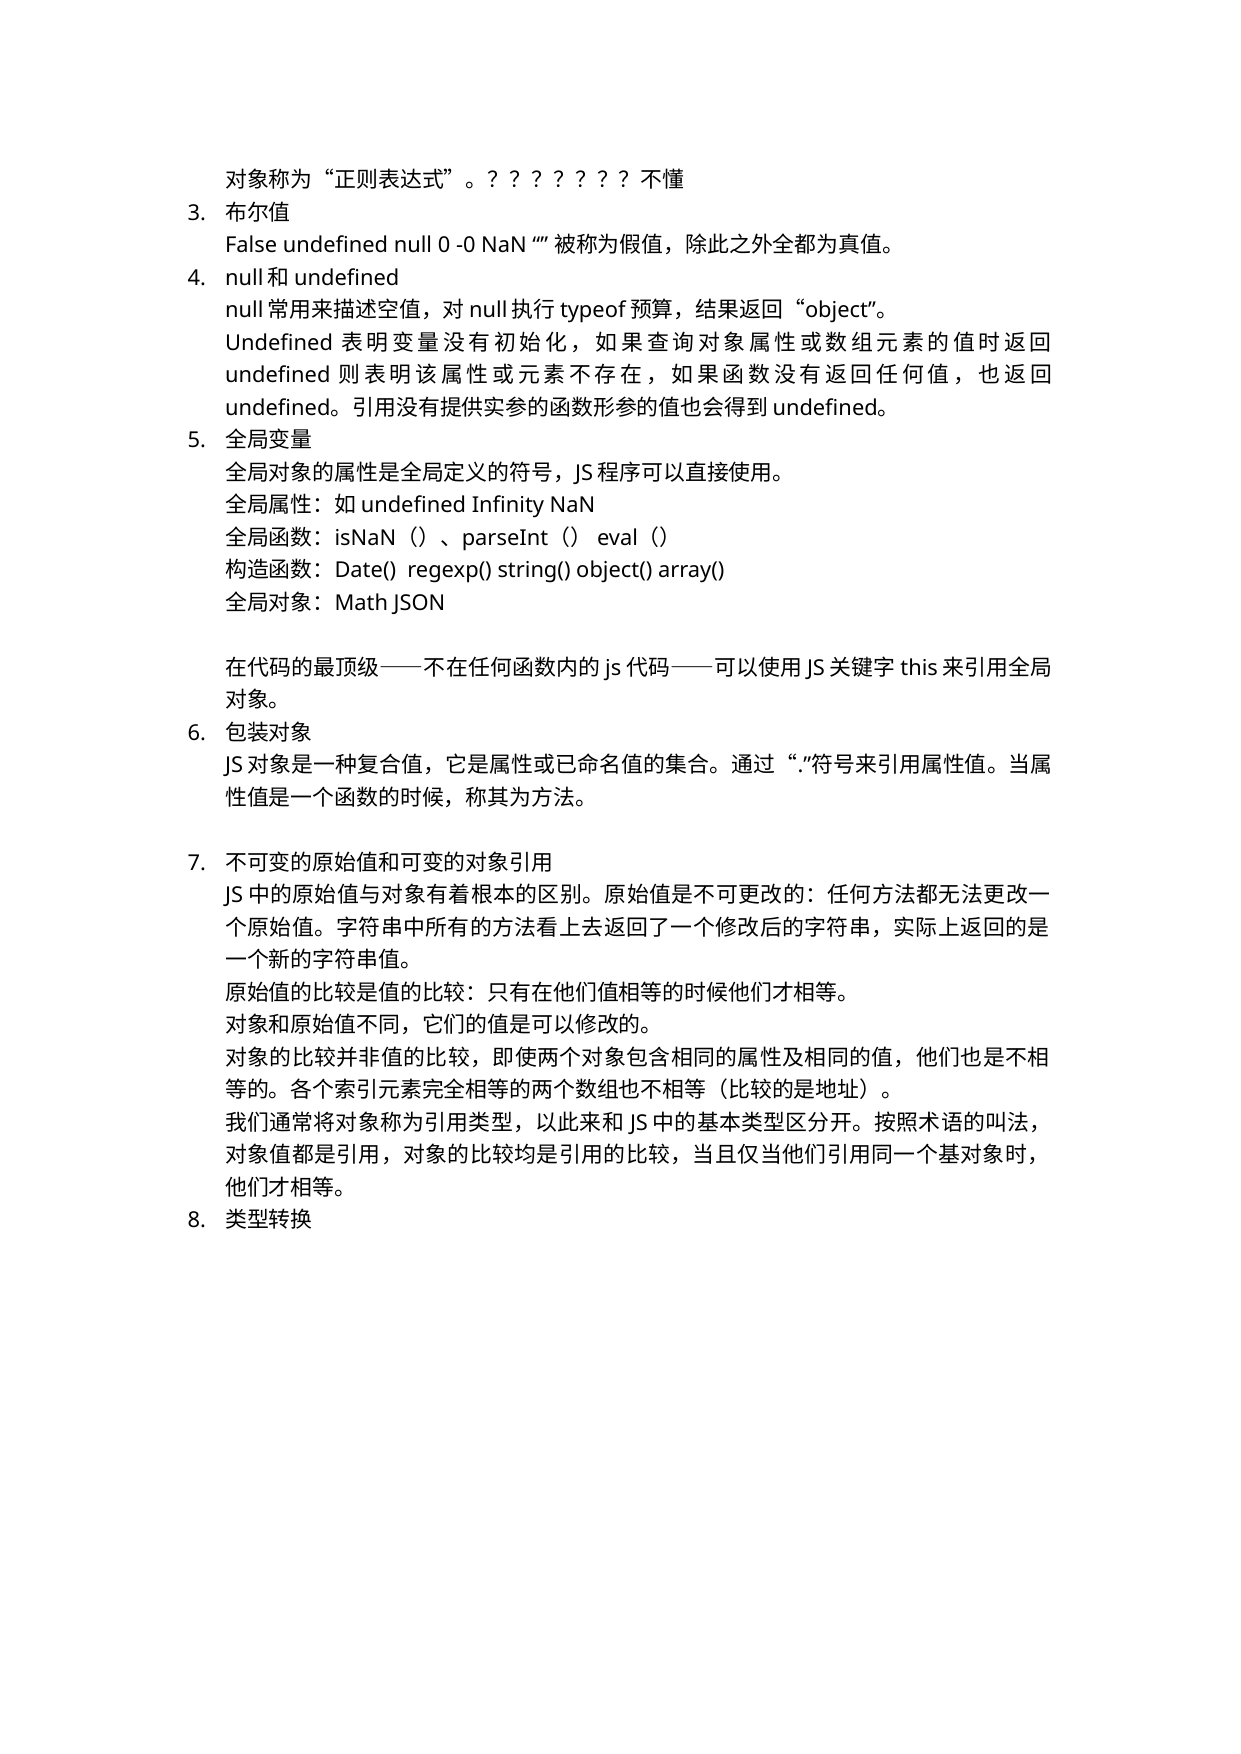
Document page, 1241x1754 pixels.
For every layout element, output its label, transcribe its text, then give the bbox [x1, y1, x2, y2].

list 全局函数：isNaN（）、parseInt（） eval（） [225, 519, 1053, 552]
list 布尔值 [187, 194, 1053, 227]
list 在代码的最顶级——不在任何函数内的js代码——可以使用JS关键字this来引用全局对象。 [225, 649, 1053, 714]
list 全局对象的属性是全局定义的符号，JS程序可以直接使用。 [225, 454, 1053, 487]
list 全局变量 [187, 422, 1053, 454]
list null和undefined [187, 259, 1053, 292]
list 类型转换 [187, 1202, 1053, 1234]
list 对象和原始值不同，它们的值是可以修改的。 [225, 1007, 1053, 1039]
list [225, 162, 1053, 194]
list 我们通常将对象称为引用类型，以此来和JS中的基本类型区分开。按照术语的叫法，对象值都是引用，对象的比较均是引用的比较，当且仅当他们引用同一个基对象时，他们才相等。 [225, 1104, 1053, 1202]
list 全局对象：Math JSON [225, 584, 1053, 617]
list JS中的原始值与对象有着根本的区别。原始值是不可更改的：任何方法都无法更改一个原始值。字符串中所有的方法看上去返回了一个修改后的字符串，实际上返回的是一个新的字符串值。 [225, 877, 1053, 974]
list 构造函数：Date() regexp() string() object() array() [225, 552, 1053, 584]
list JS对象是一种复合值，它是属性或已命名值的集合。通过“.”符号来引用属性值。当属性值是一个函数的时候，称其为方法。 [225, 747, 1053, 812]
list Undefined表明变量没有初始化，如果查询对象属性或数组元素的值时返回undefined则表明该属性或元素不存在，如果函数没有返回任何值，也返回undefined。引用没有提供实参的函数形参的值也会得到undefined。 [225, 324, 1053, 422]
list null常用来描述空值，对null执行typeof预算，结果返回“object”。 [225, 292, 1053, 324]
list 全局属性：如undefined Infinity NaN [225, 487, 1053, 519]
list False undefined null 0 -0 NaN “” 被称为假值，除此之外全都为真值。 [225, 227, 1053, 259]
list 原始值的比较是值的比较：只有在他们值相等的时候他们才相等。 [225, 974, 1053, 1007]
list 不可变的原始值和可变的对象引用 [187, 844, 1053, 877]
list 包装对象 [187, 714, 1053, 747]
list 对象的比较并非值的比较，即使两个对象包含相同的属性及相同的值，他们也是不相等的。各个索引元素完全相等的两个数组也不相等（比较的是地址）。 [225, 1039, 1053, 1104]
